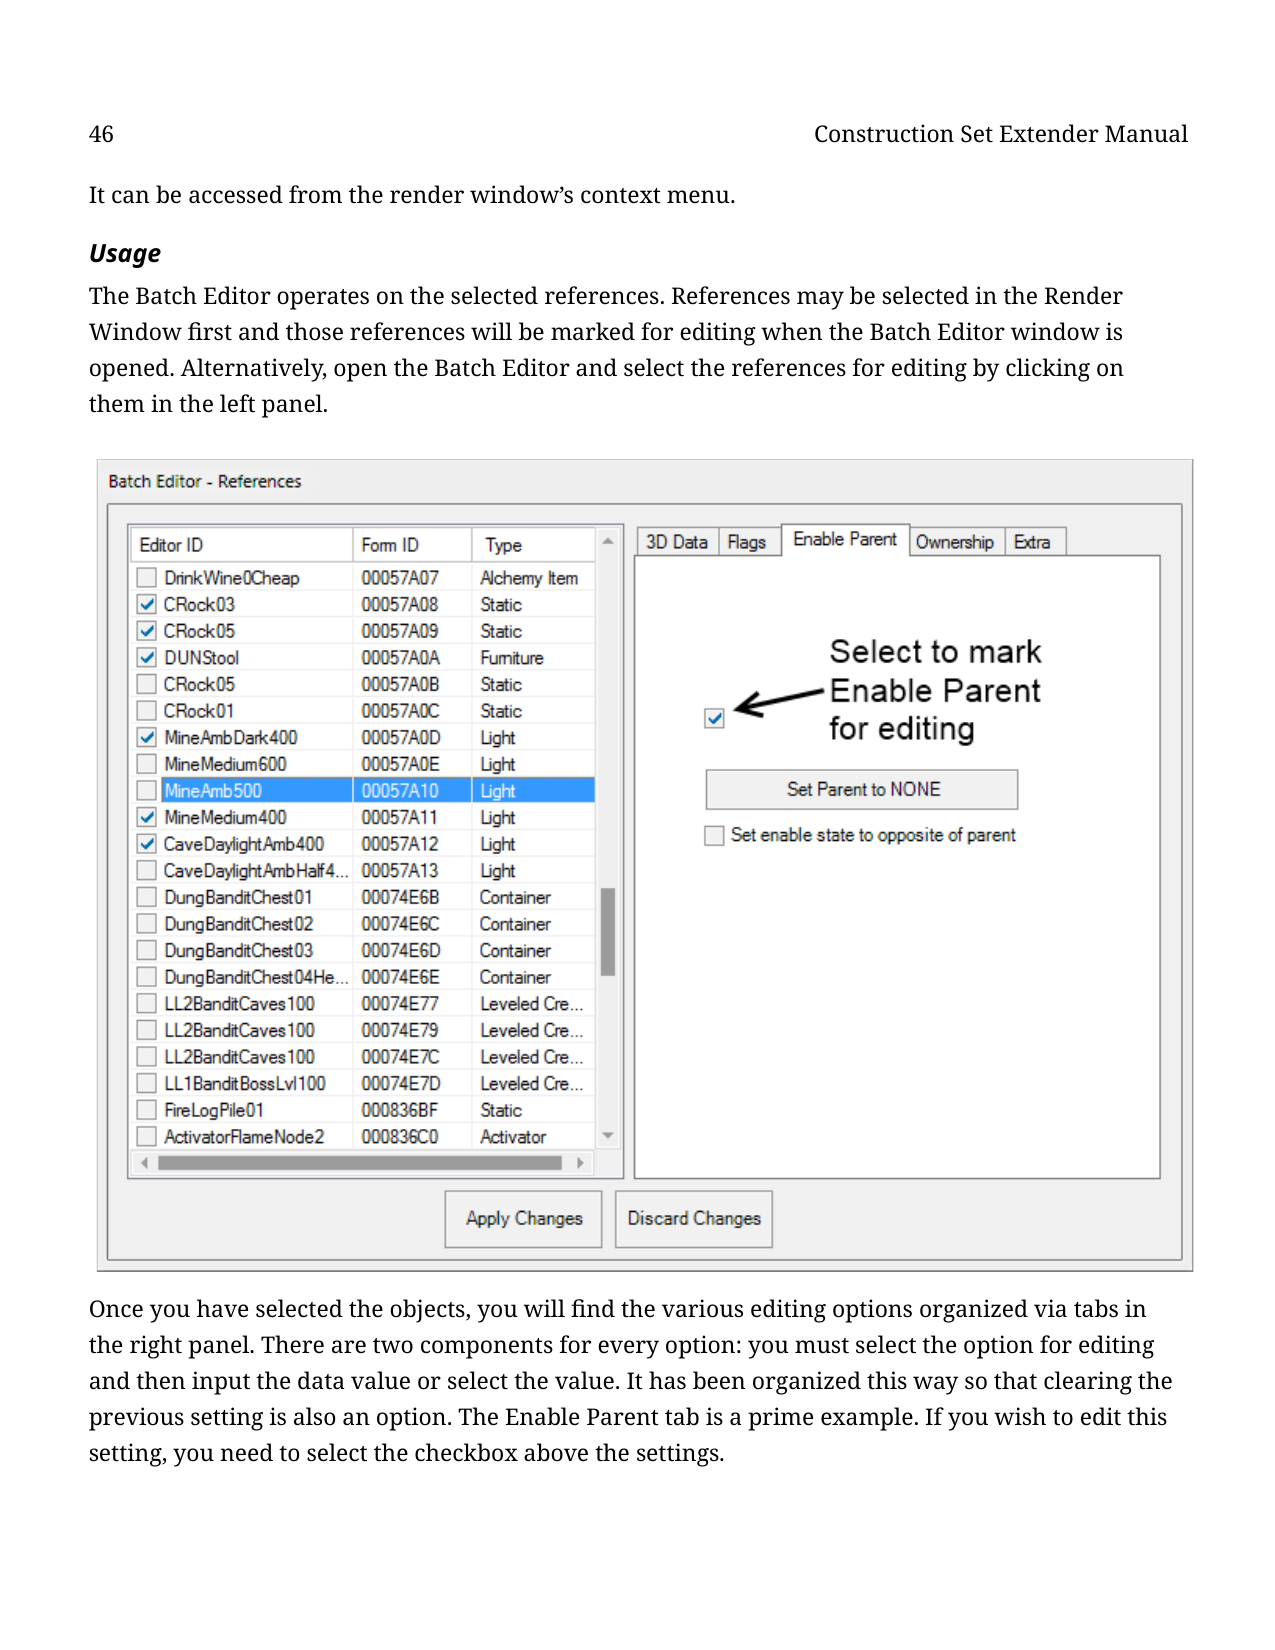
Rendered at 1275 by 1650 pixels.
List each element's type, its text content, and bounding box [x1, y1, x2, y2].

subtitle Usage [88, 235, 1186, 269]
picture [96, 459, 1194, 1272]
text The Batch Editor operates on the selected references. References may be selected in the Render Window first and those references will be marked for editing when the Batch Editor window is opened. Alternatively, open the Batch Editor and select the references for editing by clicking on them in the left panel. [88, 280, 1186, 419]
text It can be accessed from the render window’s context menu. [88, 178, 1186, 210]
